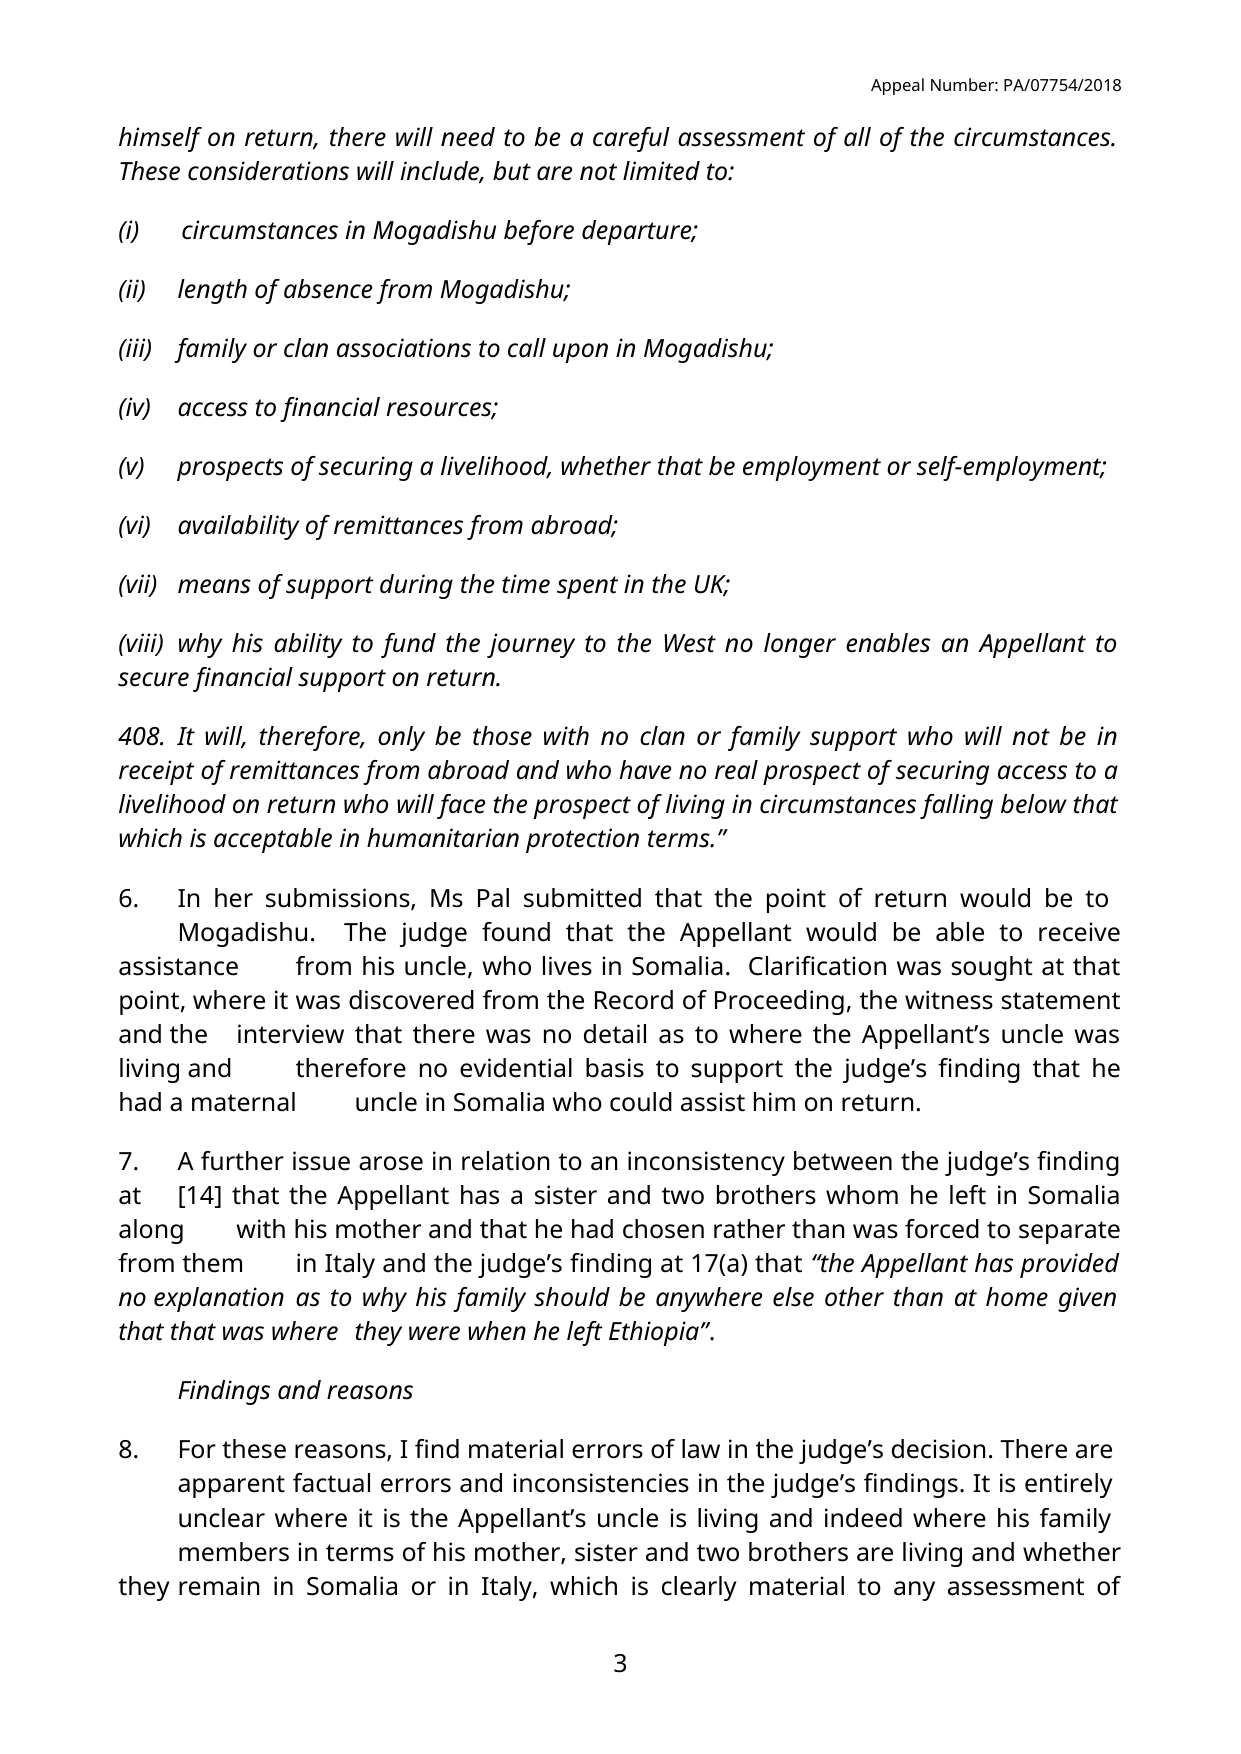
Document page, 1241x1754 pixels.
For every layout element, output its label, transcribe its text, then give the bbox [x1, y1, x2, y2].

list 6. In her submissions, Ms Pal submitted that the point of return would be to Mogadishu. The judge found that the Appellant would be able to receive assistance from his uncle, who lives in Somalia. Clarification was sought at that point, where it was discovered from the Record of Proceeding, the witness statement and the interview that there was no detail as to where the Appellant’s uncle was living and therefore no evidential basis to support the judge’s finding that he had a maternal uncle in Somalia who could assist him on return. [118, 880, 1122, 1119]
text (iv) access to financial resources; [118, 389, 1122, 424]
list Findings and reasons [118, 1373, 1122, 1407]
text (vi) availability of remittances from abroad; [118, 508, 1122, 542]
text (i) circumstances in Mogadishu before departure; [118, 212, 1122, 246]
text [118, 119, 1122, 187]
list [118, 1432, 1122, 1602]
text (iii) family or clan associations to call upon in Mogadishu; [118, 331, 1122, 364]
list 7. A further issue arose in relation to an inconsistency between the judge’s finding at [14] that the Appellant has a sister and two brothers whom he left in Somalia along with his mother and that he had chosen rather than was forced to separate from them in Italy and the judge’s finding at 17(a) that “the Appellant has provided no explanation as to why his family should be anywhere else other than at home given that that was where they were when he left Ethiopia”. [118, 1144, 1122, 1348]
text (viii) why his ability to fund the journey to the West no longer enables an Appellant to secure financial support on return. [118, 626, 1122, 694]
text (vii) means of support during the time spent in the UK; [118, 567, 1122, 601]
text 408. It will, therefore, only be those with no clan or family support who will not be in receipt of remittances from abroad and who have no real prospect of securing access to a livelihood on return who will face the prospect of living in circumstances falling below that which is acceptable in humanitarian protection terms.” [118, 719, 1122, 855]
text (v) prospects of securing a livelihood, whether that be employment or self-employment; [118, 449, 1122, 483]
text (ii) length of absence from Mogadishu; [118, 271, 1122, 306]
